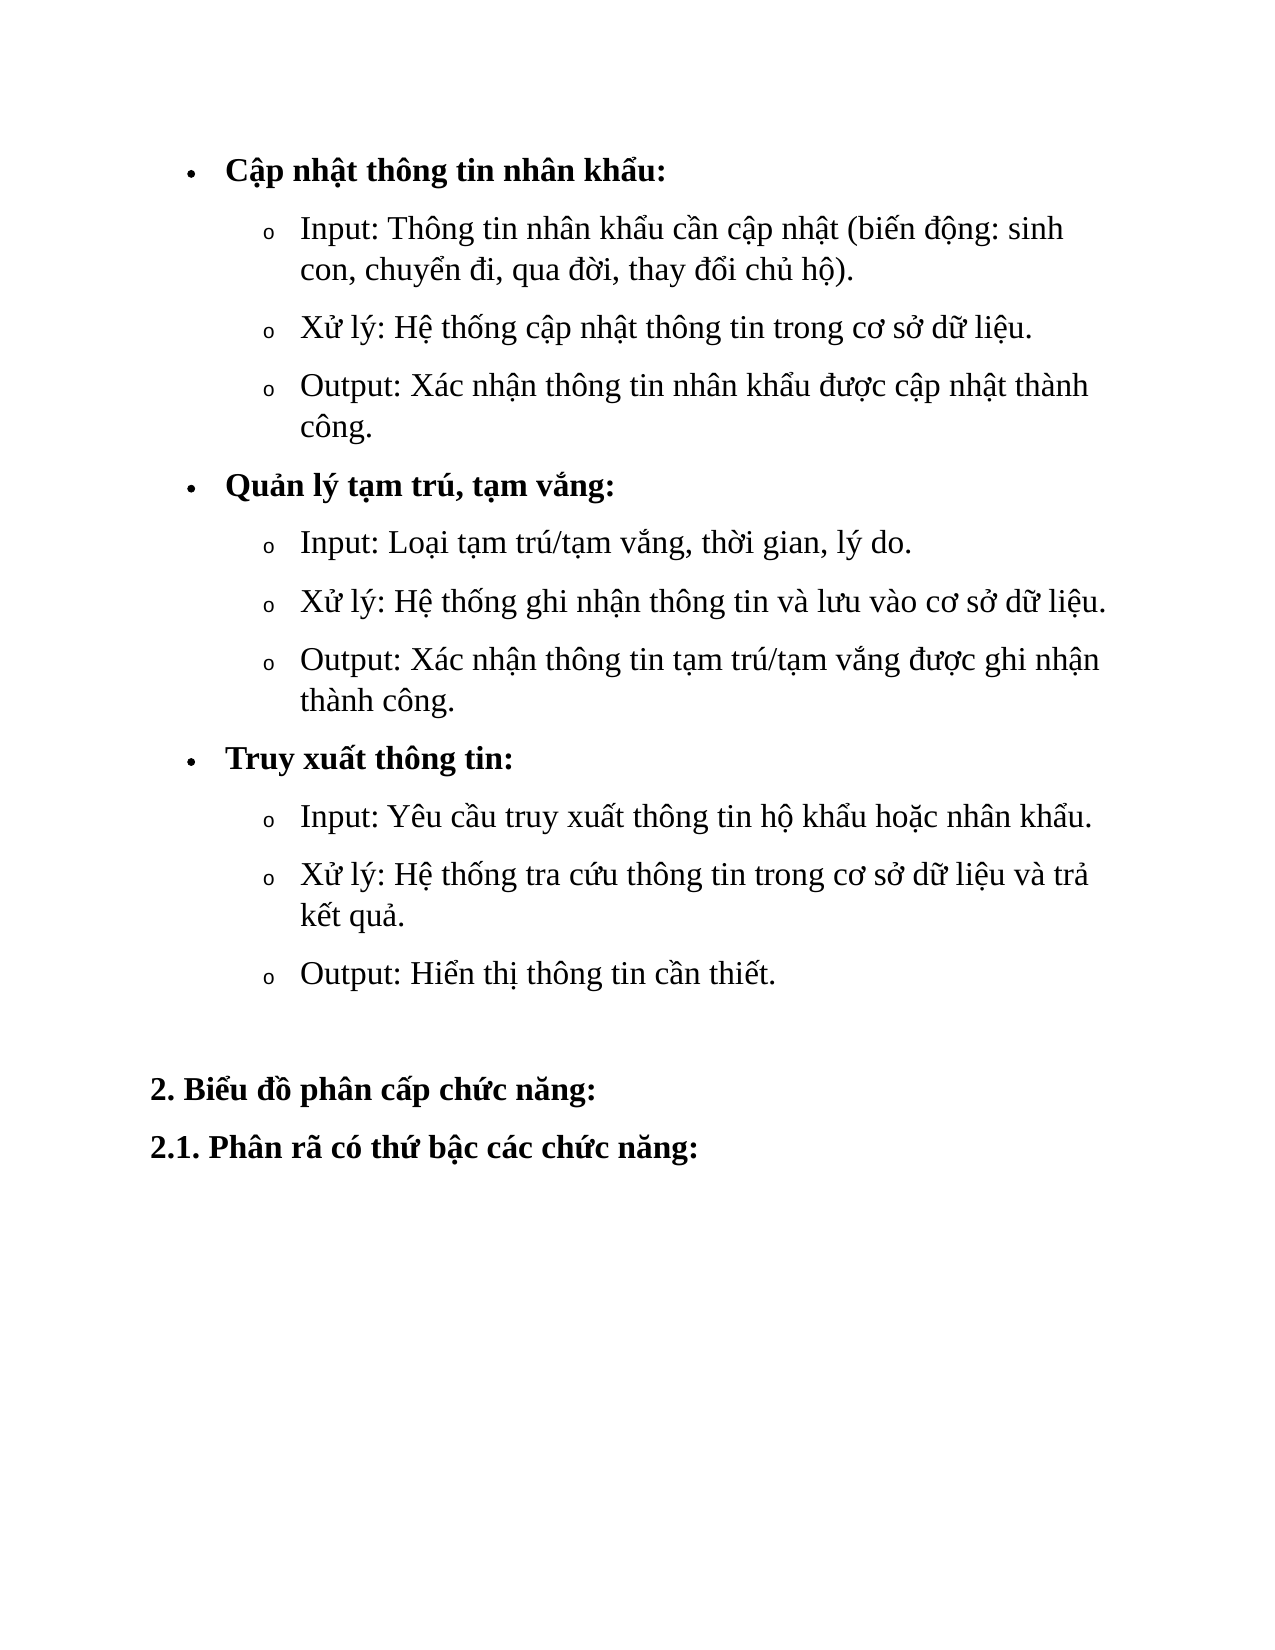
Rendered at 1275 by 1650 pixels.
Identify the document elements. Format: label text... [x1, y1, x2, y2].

list Input: Yêu cầu truy xuất thông tin hộ khẩu hoặc nhân khẩu. [262, 796, 1125, 834]
text 2. Biểu đồ phân cấp chức năng: [150, 1070, 1125, 1108]
text 2.1. Phân rã có thứ bậc các chức năng: [150, 1128, 1125, 1166]
list Input: Loại tạm trú/tạm vắng, thời gian, lý do. [262, 523, 1125, 561]
list Xử lý: Hệ thống cập nhật thông tin trong cơ sở dữ liệu. [262, 307, 1125, 346]
list Output: Xác nhận thông tin nhân khẩu được cập nhật thành công. [262, 365, 1125, 445]
list Cập nhật thông tin nhân khẩu: [187, 150, 1125, 188]
list Xử lý: Hệ thống ghi nhận thông tin và lưu vào cơ sở dữ liệu. [262, 581, 1125, 619]
list Xử lý: Hệ thống tra cứu thông tin trong cơ sở dữ liệu và trả kết quả. [262, 854, 1125, 934]
list Output: Hiển thị thông tin cần thiết. [262, 954, 1125, 992]
list Output: Xác nhận thông tin tạm trú/tạm vắng được ghi nhận thành công. [262, 639, 1125, 718]
list Quản lý tạm trú, tạm vắng: [187, 465, 1125, 503]
list Truy xuất thông tin: [187, 738, 1125, 777]
list Input: Thông tin nhân khẩu cần cập nhật (biến động: sinh con, chuyển đi, qua đời, thay đổi chủ hộ). [262, 208, 1125, 288]
